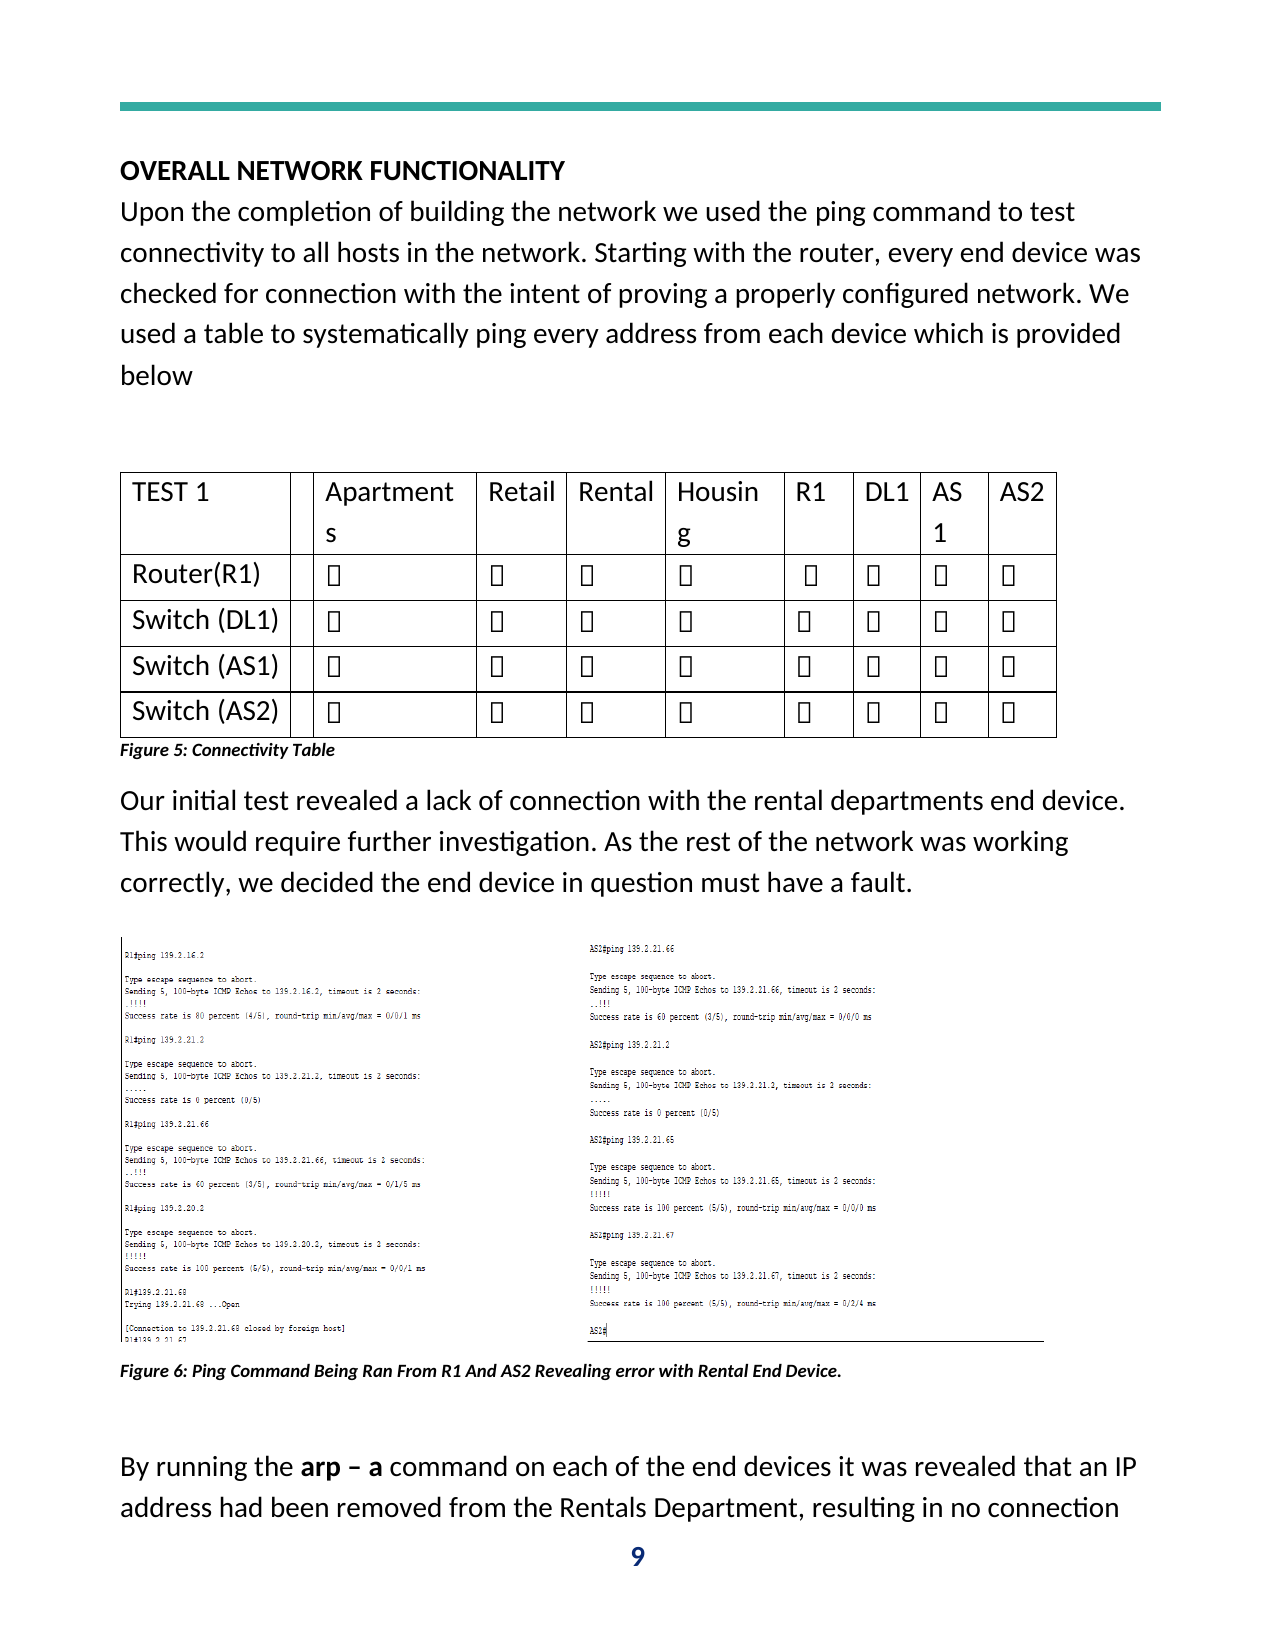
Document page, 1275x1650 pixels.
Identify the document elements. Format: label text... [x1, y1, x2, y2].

table_cell ✅ [785, 647, 853, 691]
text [120, 1448, 1155, 1524]
table_cell ✅ [314, 693, 476, 737]
table_cell ✅ [477, 693, 566, 737]
table_cell ✅ [666, 647, 784, 691]
table_header R1 [785, 473, 853, 554]
table_header TEST 1 [121, 473, 290, 554]
table_cell ❌ [567, 647, 665, 691]
text Figure 5: Connectivity Table [120, 738, 1155, 761]
table_cell ✅ [314, 647, 476, 691]
table_cell ✅ [477, 555, 566, 600]
table_cell Switch (AS2) [121, 693, 290, 737]
table_header Retail [477, 473, 566, 554]
table_cell ✅ [785, 601, 853, 646]
table_cell ✅ [785, 693, 853, 737]
table_cell Switch (AS1) [121, 647, 290, 691]
table_header DL1 [854, 473, 920, 554]
table_cell ✅ [666, 693, 784, 737]
table_header Housing [666, 473, 784, 554]
text Upon the completion of building the network we used the ping command to test connectivity to all hosts in the network. Starting with the router, every end device was checked for connection with the intent of proving a properly configured network. We used a table to systematically ping every address from each device which is provided below [120, 193, 1155, 392]
table_header [291, 473, 313, 554]
table_cell ✅ [854, 647, 920, 691]
picture [120, 937, 1044, 1342]
table_cell ❌ [567, 601, 665, 646]
table_cell ✅ [989, 647, 1056, 691]
table_cell ✅ [921, 601, 988, 646]
table_cell ✅ [314, 555, 476, 600]
table_cell Router(R1) [121, 555, 290, 600]
table_cell ✅ [314, 601, 476, 646]
table_header Rental [567, 473, 665, 554]
table_cell ❌ [989, 555, 1056, 600]
text Figure 6: Ping Command Being Ran From R1 And AS2 Revealing error with Rental End Device. [120, 1359, 1155, 1382]
table_header Apartments [314, 473, 476, 554]
table_header AS2 [989, 473, 1056, 554]
table_cell ✅ [921, 647, 988, 691]
table_header AS1 [921, 473, 988, 554]
table_cell [291, 693, 313, 737]
table_cell ✅ [989, 693, 1056, 737]
table_cell [291, 555, 313, 600]
table_cell ❌ [921, 555, 988, 600]
table_cell Switch (DL1) [121, 601, 290, 646]
table_cell [291, 601, 313, 646]
text OVERALL NETWORK FUNCTIONALITY [120, 152, 1155, 187]
table_cell ✅ [854, 555, 920, 600]
table_cell ✅ [921, 693, 988, 737]
table_cell ✅ [854, 693, 920, 737]
text Our initial test revealed a lack of connection with the rental departments end device. This would require further investigation. As the rest of the network was working correctly, we decided the end device in question must have a fault. [120, 782, 1155, 899]
table_cell ❌ [567, 693, 665, 737]
table_cell ✅ [666, 555, 784, 600]
table_cell ✅ [785, 555, 853, 600]
table_cell ✅ [477, 601, 566, 646]
table_cell ✅ [854, 601, 920, 646]
table_cell [291, 647, 313, 691]
table_cell ✅ [989, 601, 1056, 646]
table_cell ❌ [567, 555, 665, 600]
table_cell ✅ [666, 601, 784, 646]
table_cell ✅ [477, 647, 566, 691]
